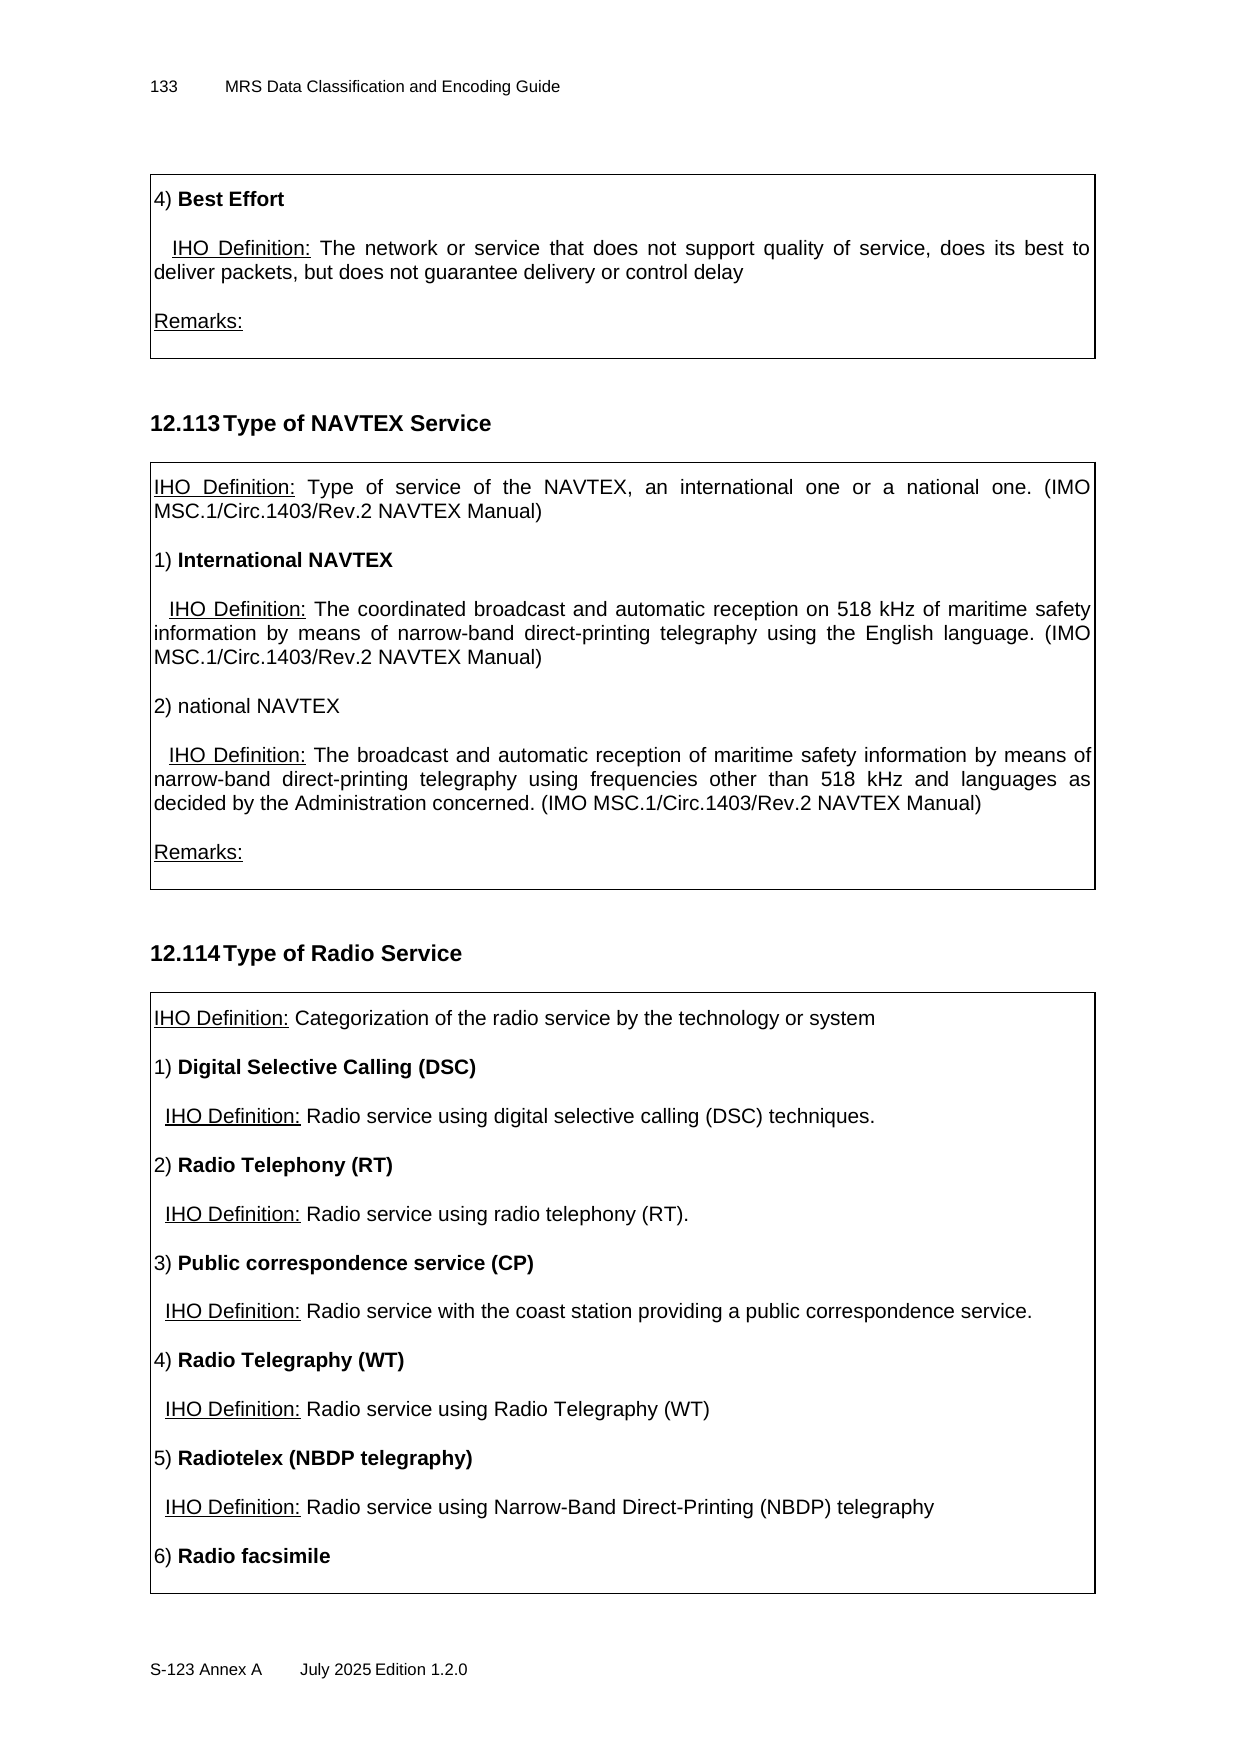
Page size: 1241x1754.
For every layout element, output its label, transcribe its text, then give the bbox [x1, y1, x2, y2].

subtitle Type of NAVTEX Service [150, 411, 1090, 437]
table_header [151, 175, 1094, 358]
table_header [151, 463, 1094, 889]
subtitle Type of Radio Service [150, 941, 1090, 967]
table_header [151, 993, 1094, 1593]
